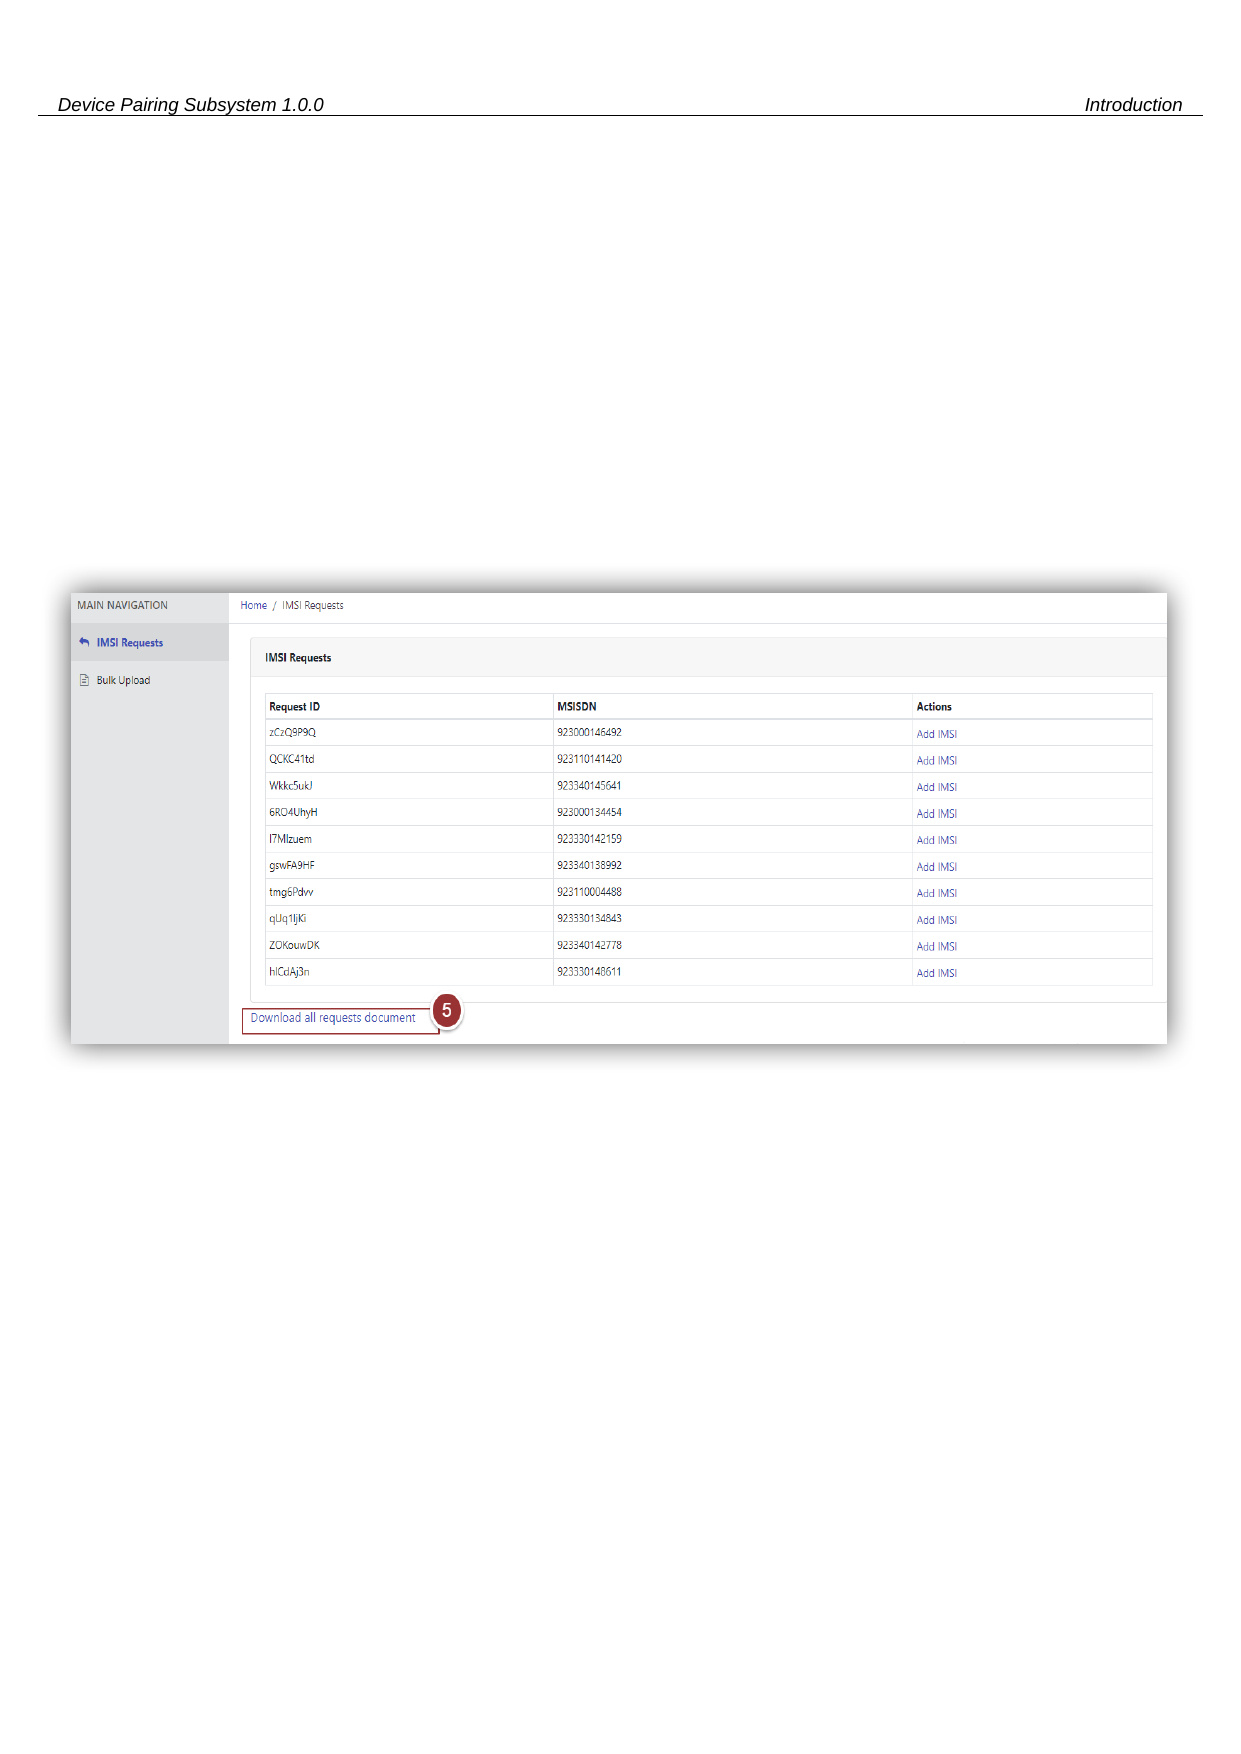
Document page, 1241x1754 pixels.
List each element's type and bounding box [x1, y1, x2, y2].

picture [71, 593, 1167, 1044]
